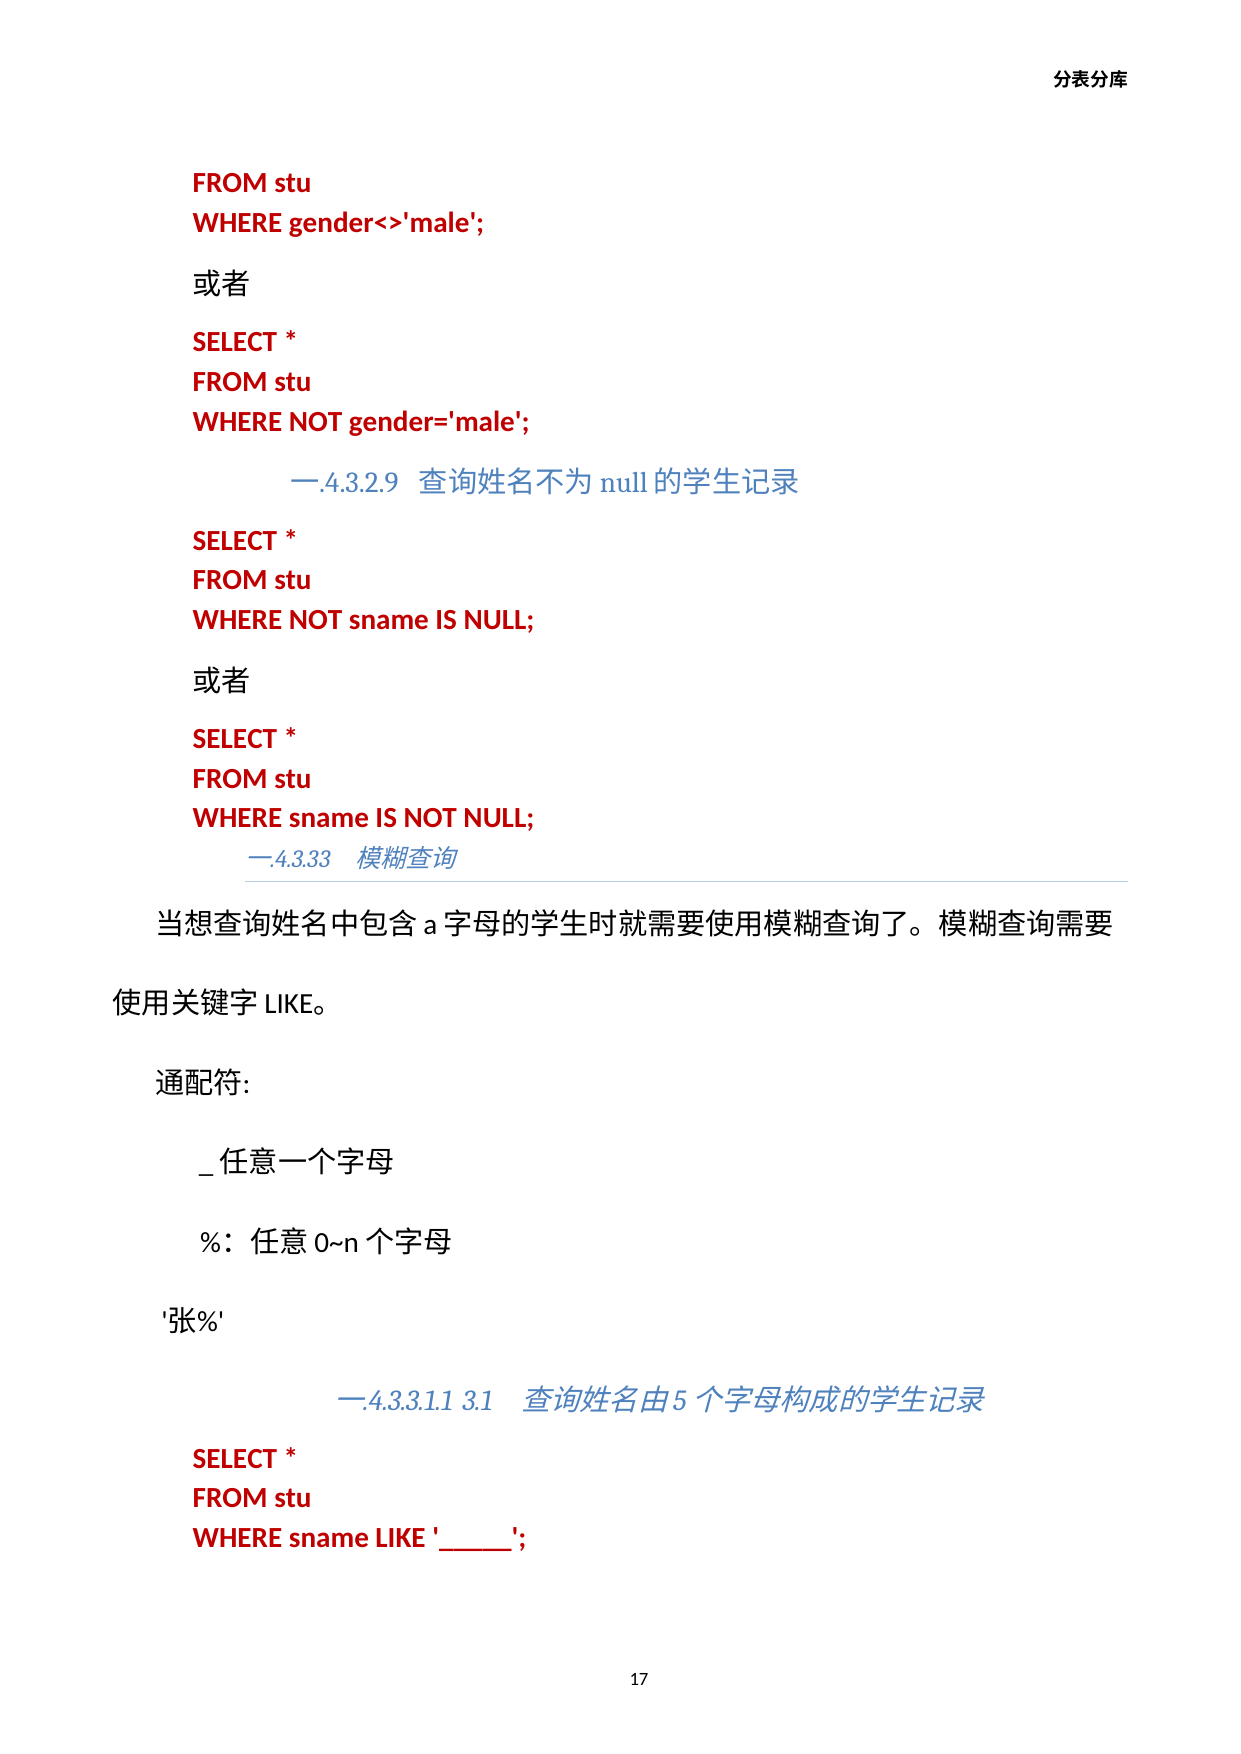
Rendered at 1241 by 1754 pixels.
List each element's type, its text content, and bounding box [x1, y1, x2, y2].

text SELECT * [155, 321, 1128, 361]
text FROM stu [155, 163, 1128, 202]
text SELECT * [155, 1438, 1128, 1477]
subtitle 查询姓名不为null的学生记录 [290, 440, 1128, 520]
text WHERE sname LIKE '_____'; [155, 1517, 1128, 1557]
text SELECT * [155, 520, 1128, 559]
text %：任意0~n个字母 [112, 1200, 1128, 1279]
text 通配符: [112, 1041, 1128, 1120]
text FROM stu [155, 1477, 1128, 1517]
text WHERE gender<>'male'; [155, 202, 1128, 242]
text WHERE sname IS NOT NULL; [155, 798, 1128, 837]
subtitle 3 模糊查询 [245, 837, 1128, 881]
text 或者 [155, 242, 1128, 321]
text 或者 [155, 639, 1128, 718]
text FROM stu [155, 758, 1128, 798]
text WHERE NOT sname IS NULL; [155, 599, 1128, 639]
text FROM stu [155, 361, 1128, 401]
text WHERE NOT gender='male'; [155, 401, 1128, 440]
text 当想查询姓名中包含a字母的学生时就需要使用模糊查询了。模糊查询需要使用关键字LIKE。 [112, 882, 1128, 1041]
text SELECT * [155, 718, 1128, 758]
text _ 任意一个字母 [156, 1120, 1128, 1200]
text FROM stu [155, 559, 1128, 599]
text '张%' [112, 1279, 1128, 1358]
subtitle 3.1 查询姓名由5个字母构成的学生记录 [334, 1358, 1128, 1438]
